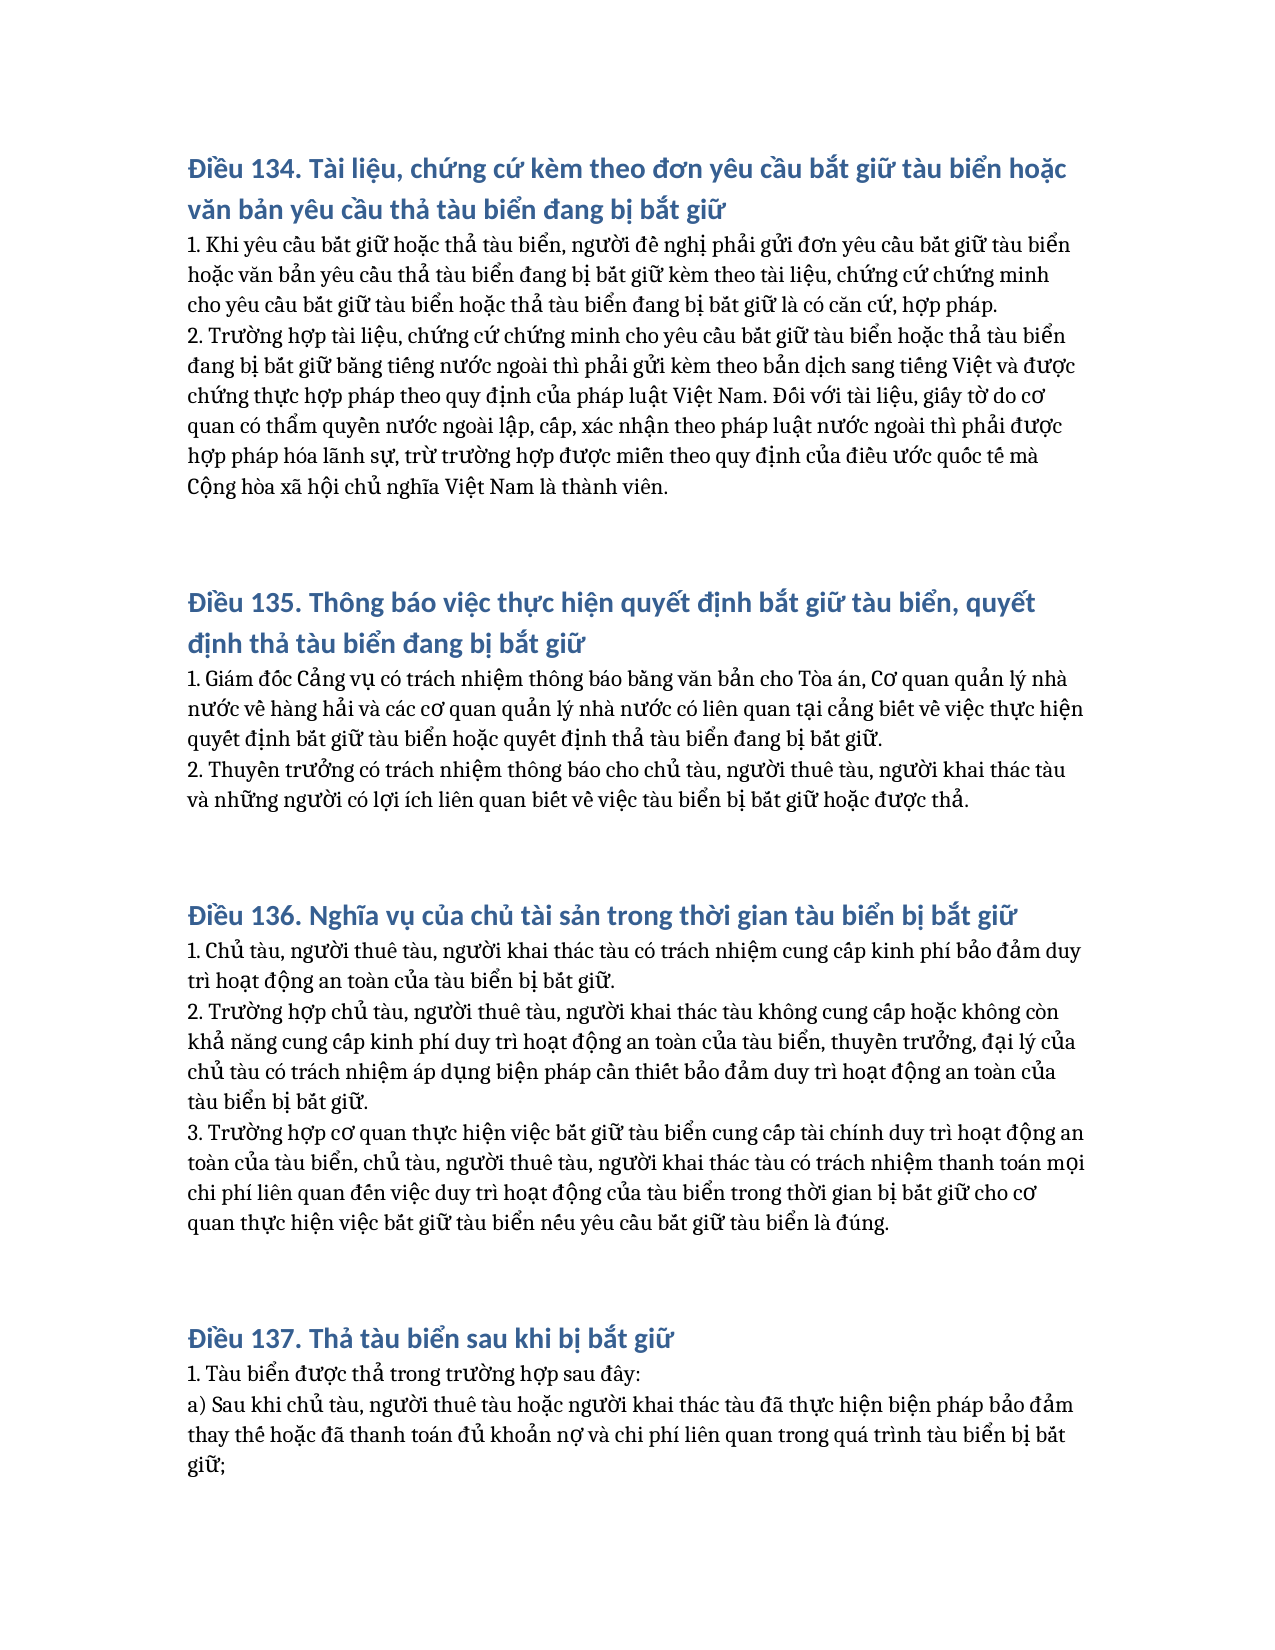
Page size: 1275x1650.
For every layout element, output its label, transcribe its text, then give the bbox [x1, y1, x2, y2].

subtitle Điều 135. Thông báo việc thực hiện quyết định bắt giữ tàu biển, quyết định thả tàu biển đang bị bắt giữ [187, 584, 1087, 661]
subtitle Điều 137. Thả tàu biển sau khi bị bắt giữ [187, 1320, 1087, 1356]
subtitle Điều 134. Tài liệu, chứng cứ kèm theo đơn yêu cầu bắt giữ tàu biển hoặc văn bản yêu cầu thả tàu biển đang bị bắt giữ [187, 150, 1087, 227]
text 1. Chủ tàu, người thuê tàu, người khai thác tàu có trách nhiệm cung cấp kinh phí bảo đảm duy trì hoạt động an toàn của tàu biển bị bắt giữ. 2. Trường hợp chủ tàu, người thuê tàu, người khai thác tàu không cung cấp hoặc không còn khả năng cung cấp kinh phí duy trì hoạt động an toàn của tàu biển, thuyền trưởng, đại lý của chủ tàu có trách nhiệm áp dụng biện pháp cần thiết bảo đảm duy trì hoạt động an toàn của tàu biển bị bắt giữ. 3. Trường hợp cơ quan thực hiện việc bắt giữ tàu biển cung cấp tài chính duy trì hoạt động an toàn của tàu biển, chủ tàu, người thuê tàu, người khai thác tàu có trách nhiệm thanh toán mọi chi phí liên quan đến việc duy trì hoạt động của tàu biển trong thời gian bị bắt giữ cho cơ quan thực hiện việc bắt giữ tàu biển nếu yêu cầu bắt giữ tàu biển là đúng. [187, 938, 1087, 1266]
text 1. Giám đốc Cảng vụ có trách nhiệm thông báo bằng văn bản cho Tòa án, Cơ quan quản lý nhà nước về hàng hải và các cơ quan quản lý nhà nước có liên quan tại cảng biết về việc thực hiện quyết định bắt giữ tàu biển hoặc quyết định thả tàu biển đang bị bắt giữ. 2. Thuyền trưởng có trách nhiệm thông báo cho chủ tàu, người thuê tàu, người khai thác tàu và những người có lợi ích liên quan biết về việc tàu biển bị bắt giữ hoặc được thả. [187, 666, 1087, 843]
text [187, 1361, 1087, 1478]
subtitle Điều 136. Nghĩa vụ của chủ tài sản trong thời gian tàu biển bị bắt giữ [187, 897, 1087, 933]
text 1. Khi yêu cầu bắt giữ hoặc thả tàu biển, người đề nghị phải gửi đơn yêu cầu bắt giữ tàu biển hoặc văn bản yêu cầu thả tàu biển đang bị bắt giữ kèm theo tài liệu, chứng cứ chứng minh cho yêu cầu bắt giữ tàu biển hoặc thả tàu biển đang bị bắt giữ là có căn cứ, hợp pháp. 2. Trường hợp tài liệu, chứng cứ chứng minh cho yêu cầu bắt giữ tàu biển hoặc thả tàu biển đang bị bắt giữ bằng tiếng nước ngoài thì phải gửi kèm theo bản dịch sang tiếng Việt và được chứng thực hợp pháp theo quy định của pháp luật Việt Nam. Đối với tài liệu, giấy tờ do cơ quan có thẩm quyền nước ngoài lập, cấp, xác nhận theo pháp luật nước ngoài thì phải được hợp pháp hóa lãnh sự, trừ trường hợp được miễn theo quy định của điều ước quốc tế mà Cộng hòa xã hội chủ nghĩa Việt Nam là thành viên. [187, 232, 1087, 530]
